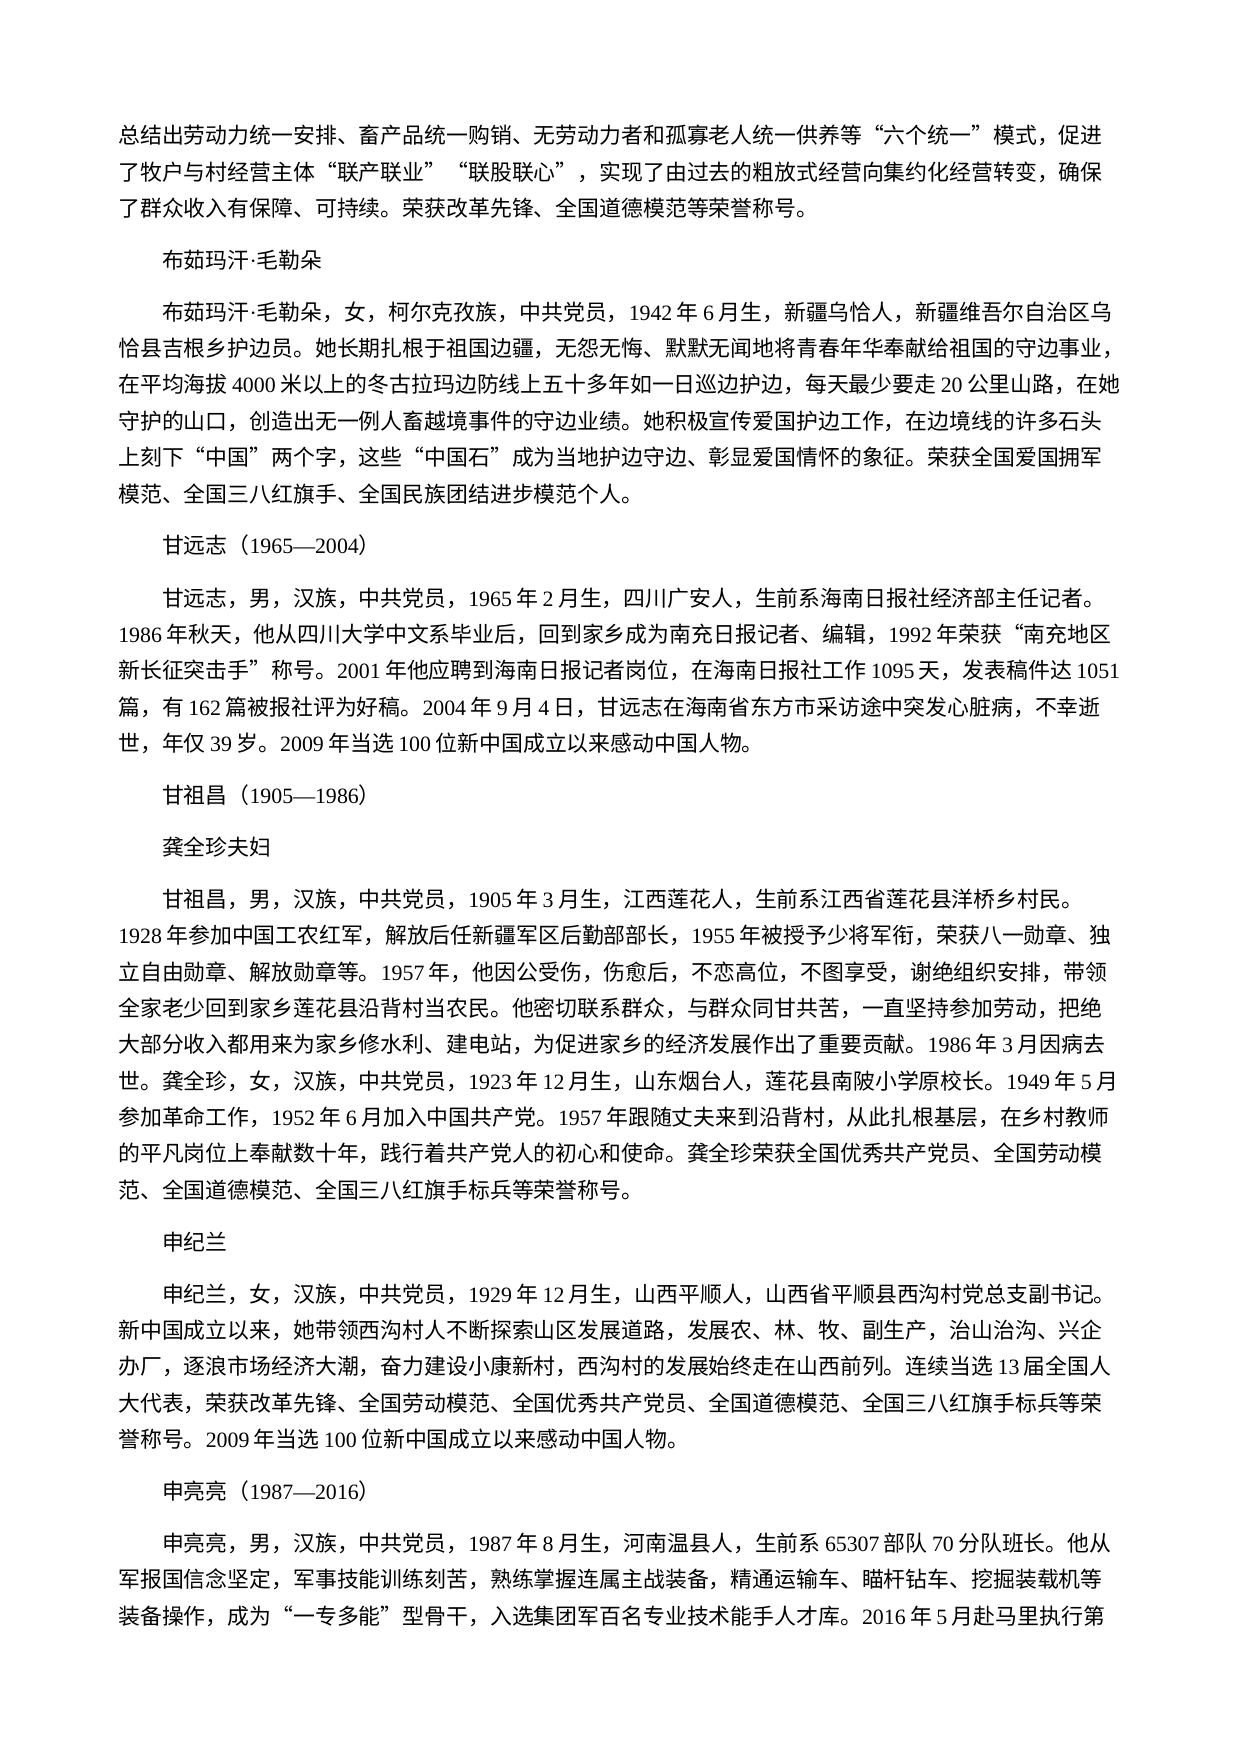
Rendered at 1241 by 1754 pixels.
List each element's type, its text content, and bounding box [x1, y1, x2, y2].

text 申纪兰 [118, 1225, 1122, 1256]
text 布茹玛汗·毛勒朵，女，柯尔克孜族，中共党员，1942年6月生，新疆乌恰人，新疆维吾尔自治区乌恰县吉根乡护边员。她长期扎根于祖国边疆，无怨无悔、默默无闻地将青春年华奉献给祖国的守边事业，在平均海拔4000米以上的冬古拉玛边防线上五十多年如一日巡边护边，每天最少要走20公里山路，在她守护的山口，创造出无一例人畜越境事件的守边业绩。她积极宣传爱国护边工作，在边境线的许多石头上刻下“中国”两个字，这些“中国石”成为当地护边守边、彰显爱国情怀的象征。荣获全国爱国拥军模范、全国三八红旗手、全国民族团结进步模范个人。 [118, 295, 1122, 508]
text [118, 1526, 1122, 1630]
text 甘祖昌，男，汉族，中共党员，1905年3月生，江西莲花人，生前系江西省莲花县洋桥乡村民。1928年参加中国工农红军，解放后任新疆军区后勤部部长，1955年被授予少将军衔，荣获八一勋章、独立自由勋章、解放勋章等。1957年，他因公受伤，伤愈后，不恋高位，不图享受，谢绝组织安排，带领全家老少回到家乡莲花县沿背村当农民。他密切联系群众，与群众同甘共苦，一直坚持参加劳动，把绝大部分收入都用来为家乡修水利、建电站，为促进家乡的经济发展作出了重要贡献。1986年3月因病去世。龚全珍，女，汉族，中共党员，1923年12月生，山东烟台人，莲花县南陂小学原校长。1949年5月参加革命工作，1952年6月加入中国共产党。1957年跟随丈夫来到沿背村，从此扎根基层，在乡村教师的平凡岗位上奉献数十年，践行着共产党人的初心和使命。龚全珍荣获全国优秀共产党员、全国劳动模范、全国道德模范、全国三八红旗手标兵等荣誉称号。 [118, 882, 1122, 1204]
text 申亮亮（1987—2016） [118, 1474, 1122, 1506]
text 布茹玛汗·毛勒朵 [118, 243, 1122, 274]
text 甘远志，男，汉族，中共党员，1965年2月生，四川广安人，生前系海南日报社经济部主任记者。1986年秋天，他从四川大学中文系毕业后，回到家乡成为南充日报记者、编辑，1992年荣获“南充地区新长征突击手”称号。2001年他应聘到海南日报记者岗位，在海南日报社工作1095天，发表稿件达1051篇，有162篇被报社评为好稿。2004年9月4日，甘远志在海南省东方市采访途中突发心脏病，不幸逝世，年仅39岁。2009年当选100位新中国成立以来感动中国人物。 [118, 581, 1122, 758]
text 申纪兰，女，汉族，中共党员，1929年12月生，山西平顺人，山西省平顺县西沟村党总支副书记。新中国成立以来，她带领西沟村人不断探索山区发展道路，发展农、林、牧、副生产，治山治沟、兴企办厂，逐浪市场经济大潮，奋力建设小康新村，西沟村的发展始终走在山西前列。连续当选13届全国人大代表，荣获改革先锋、全国劳动模范、全国优秀共产党员、全国道德模范、全国三八红旗手标兵等荣誉称号。2009年当选100位新中国成立以来感动中国人物。 [118, 1277, 1122, 1454]
text 甘远志（1965—2004） [118, 528, 1122, 560]
text 龚全珍夫妇 [118, 830, 1122, 862]
text 甘祖昌（1905—1986） [118, 778, 1122, 809]
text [118, 118, 1122, 222]
